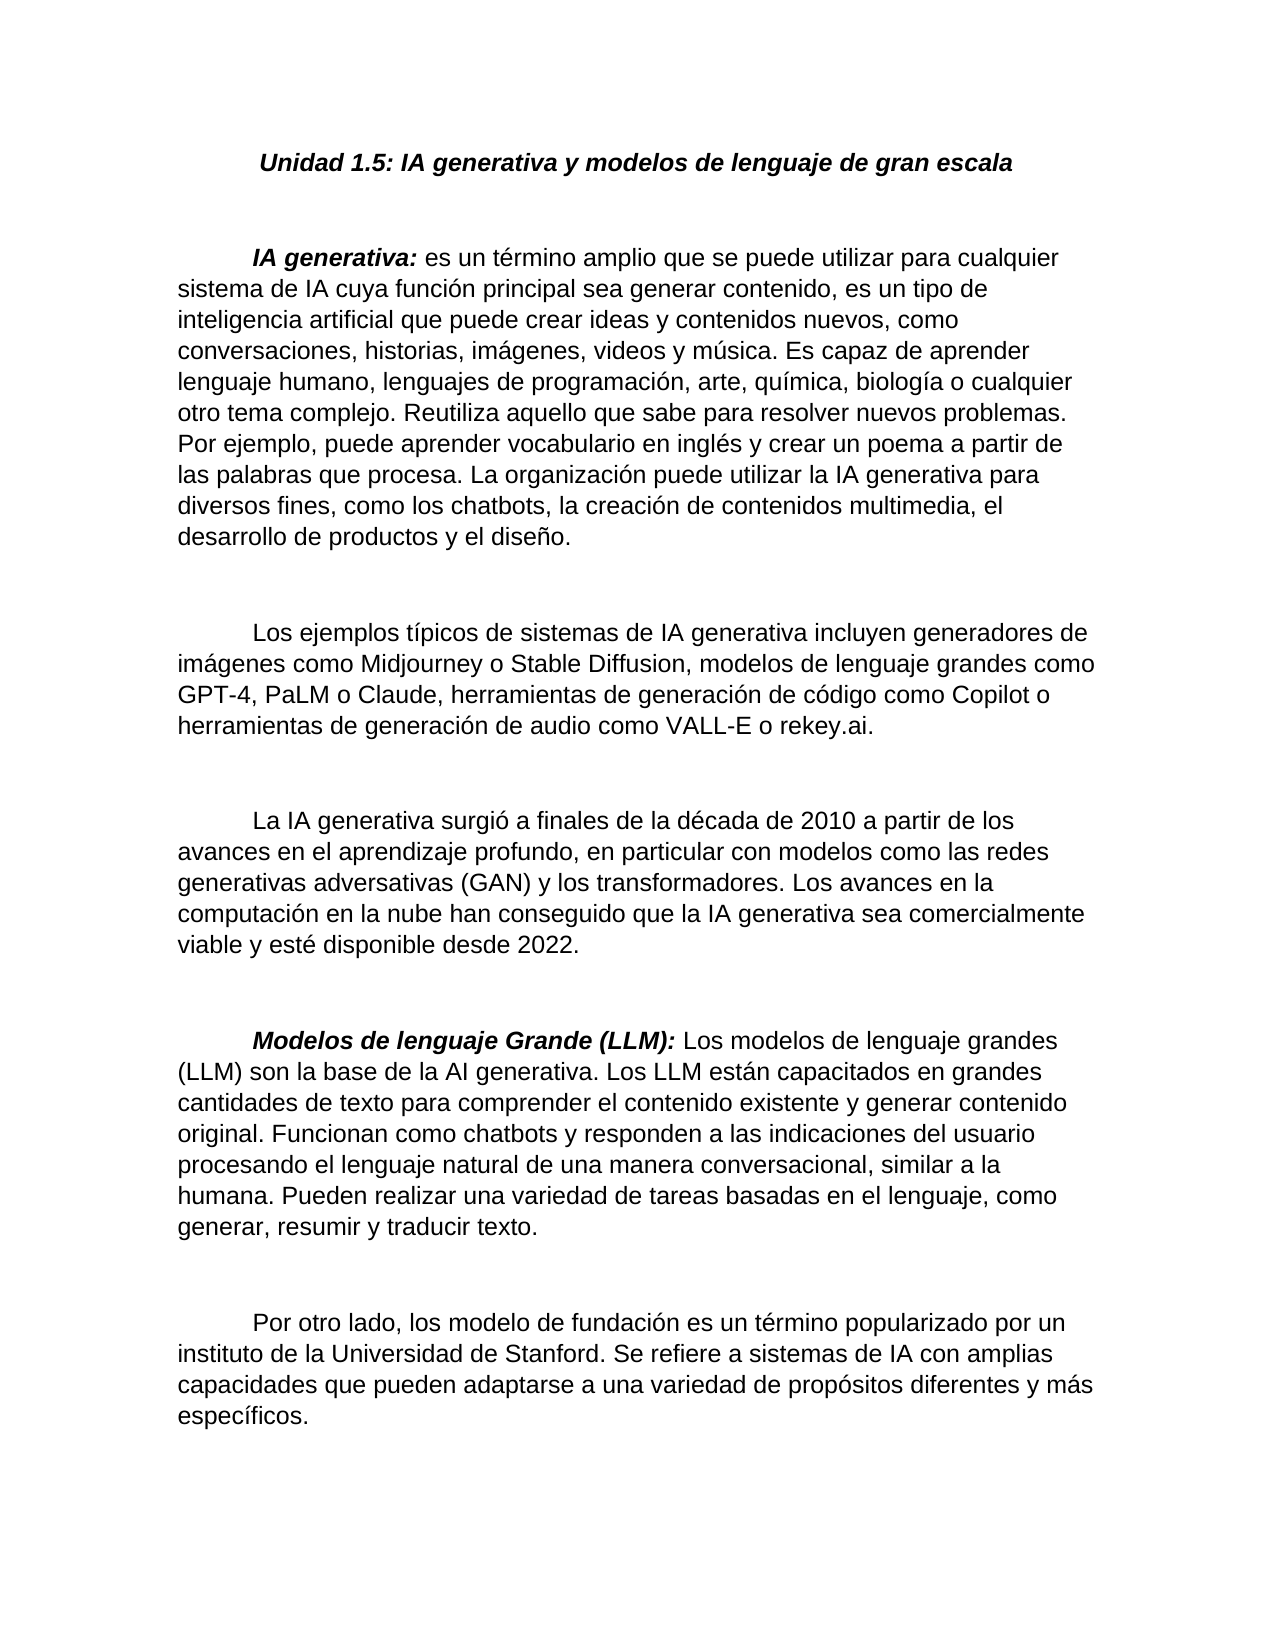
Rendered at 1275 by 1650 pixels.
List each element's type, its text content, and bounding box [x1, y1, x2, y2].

text La IA generativa surgió a finales de la década de 2010 a partir de los avances en el aprendizaje profundo, en particular con modelos como las redes generativas adversativas (GAN) y los transformadores. Los avances en la computación en la nube han conseguido que la IA generativa sea comercialmente viable y esté disponible desde 2022. [177, 806, 1098, 959]
text Unidad 1.5: IA generativa y modelos de lenguaje de gran escala [177, 148, 1098, 176]
text Los ejemplos típicos de sistemas de IA generativa incluyen generadores de imágenes como Midjourney o Stable Diffusion, modelos de lenguaje grandes como GPT-4, PaLM o Claude, herramientas de generación de código como Copilot o herramientas de generación de audio como VALL-E o rekey.ai. [177, 618, 1098, 740]
text Modelos de lenguaje Grande (LLM): Los modelos de lenguaje grandes (LLM) son la base de la AI generativa. Los LLM están capacitados en grandes cantidades de texto para comprender el contenido existente y generar contenido original. Funcionan como chatbots y responden a las indicaciones del usuario procesando el lenguaje natural de una manera conversacional, similar a la humana. Pueden realizar una variedad de tareas basadas en el lenguaje, como generar, resumir y traducir texto. [177, 1026, 1098, 1241]
text IA generativa: es un término amplio que se puede utilizar para cualquier sistema de IA cuya función principal sea generar contenido, es un tipo de inteligencia artificial que puede crear ideas y contenidos nuevos, como conversaciones, historias, imágenes, videos y música. Es capaz de aprender lenguaje humano, lenguajes de programación, arte, química, biología o cualquier otro tema complejo. Reutiliza aquello que sabe para resolver nuevos problemas. Por ejemplo, puede aprender vocabulario en inglés y crear un poema a partir de las palabras que procesa. La organización puede utilizar la IA generativa para diversos fines, como los chatbots, la creación de contenidos multimedia, el desarrollo de productos y el diseño. [177, 243, 1098, 551]
text Por otro lado, los modelo de fundación es un término popularizado por un instituto de la Universidad de Stanford. Se refiere a sistemas de IA con amplias capacidades que pueden adaptarse a una variedad de propósitos diferentes y más específicos. [177, 1308, 1098, 1429]
